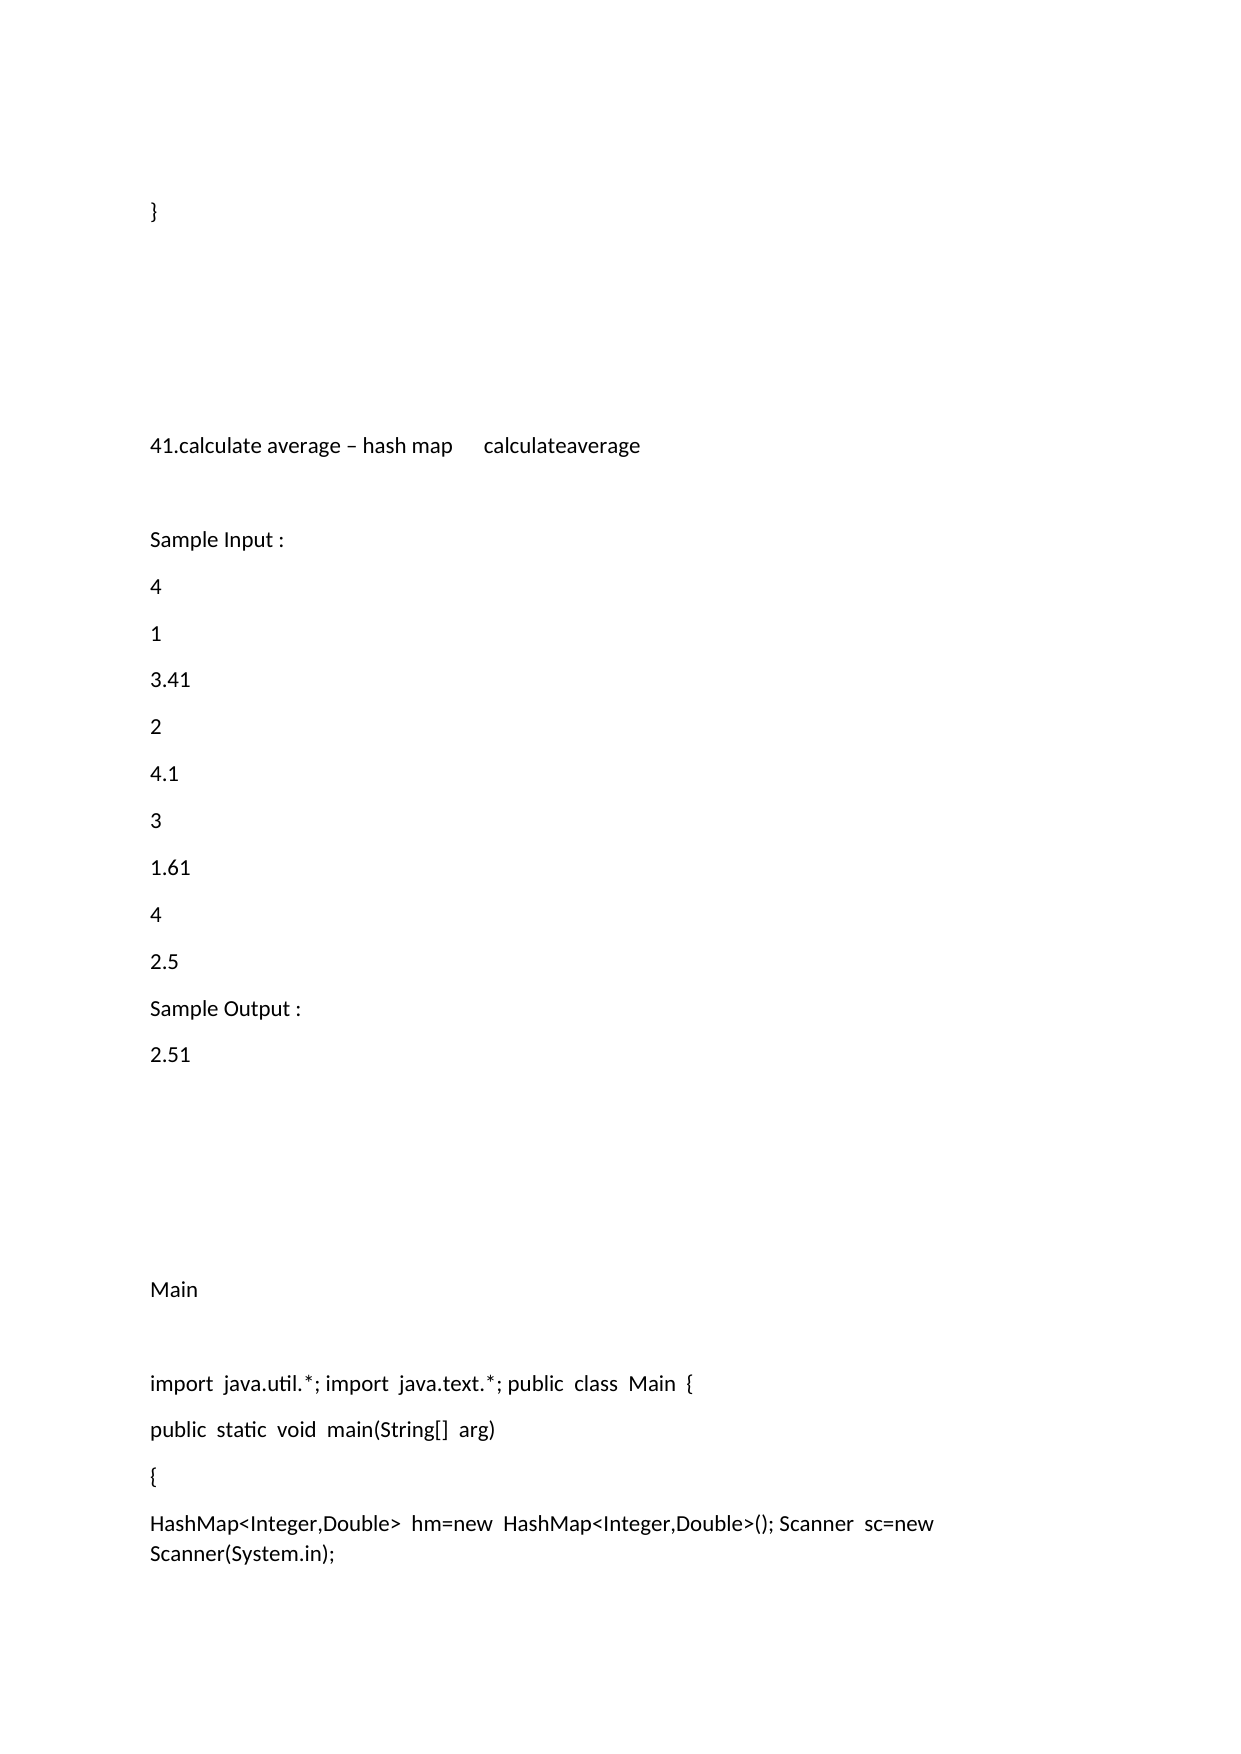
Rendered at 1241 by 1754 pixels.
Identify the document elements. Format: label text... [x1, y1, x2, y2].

text { [150, 1462, 1090, 1491]
text 3 [150, 806, 1090, 834]
text Sample Output : [150, 994, 1090, 1022]
text Main [150, 1275, 1090, 1303]
text 41.calculate average – hash map calculateaverage [150, 431, 1090, 459]
text 2.51 [150, 1041, 1090, 1069]
text 3.41 [150, 666, 1090, 694]
text HashMap<Integer,Double> hm=new HashMap<Integer,Double>(); Scanner sc=new Scanner(System.in); [150, 1509, 1090, 1568]
text 4.1 [150, 759, 1090, 787]
text Sample Input : [150, 525, 1090, 553]
text 1 [150, 619, 1090, 647]
text 4 [150, 572, 1090, 600]
text 4 [150, 900, 1090, 928]
text import java.util.*; import java.text.*; public class Main { [150, 1369, 1090, 1397]
text 2.5 [150, 947, 1090, 975]
text 2 [150, 712, 1090, 741]
text public static void main(String[] arg) [150, 1416, 1090, 1444]
text 1.61 [150, 853, 1090, 881]
text } [150, 197, 1090, 225]
